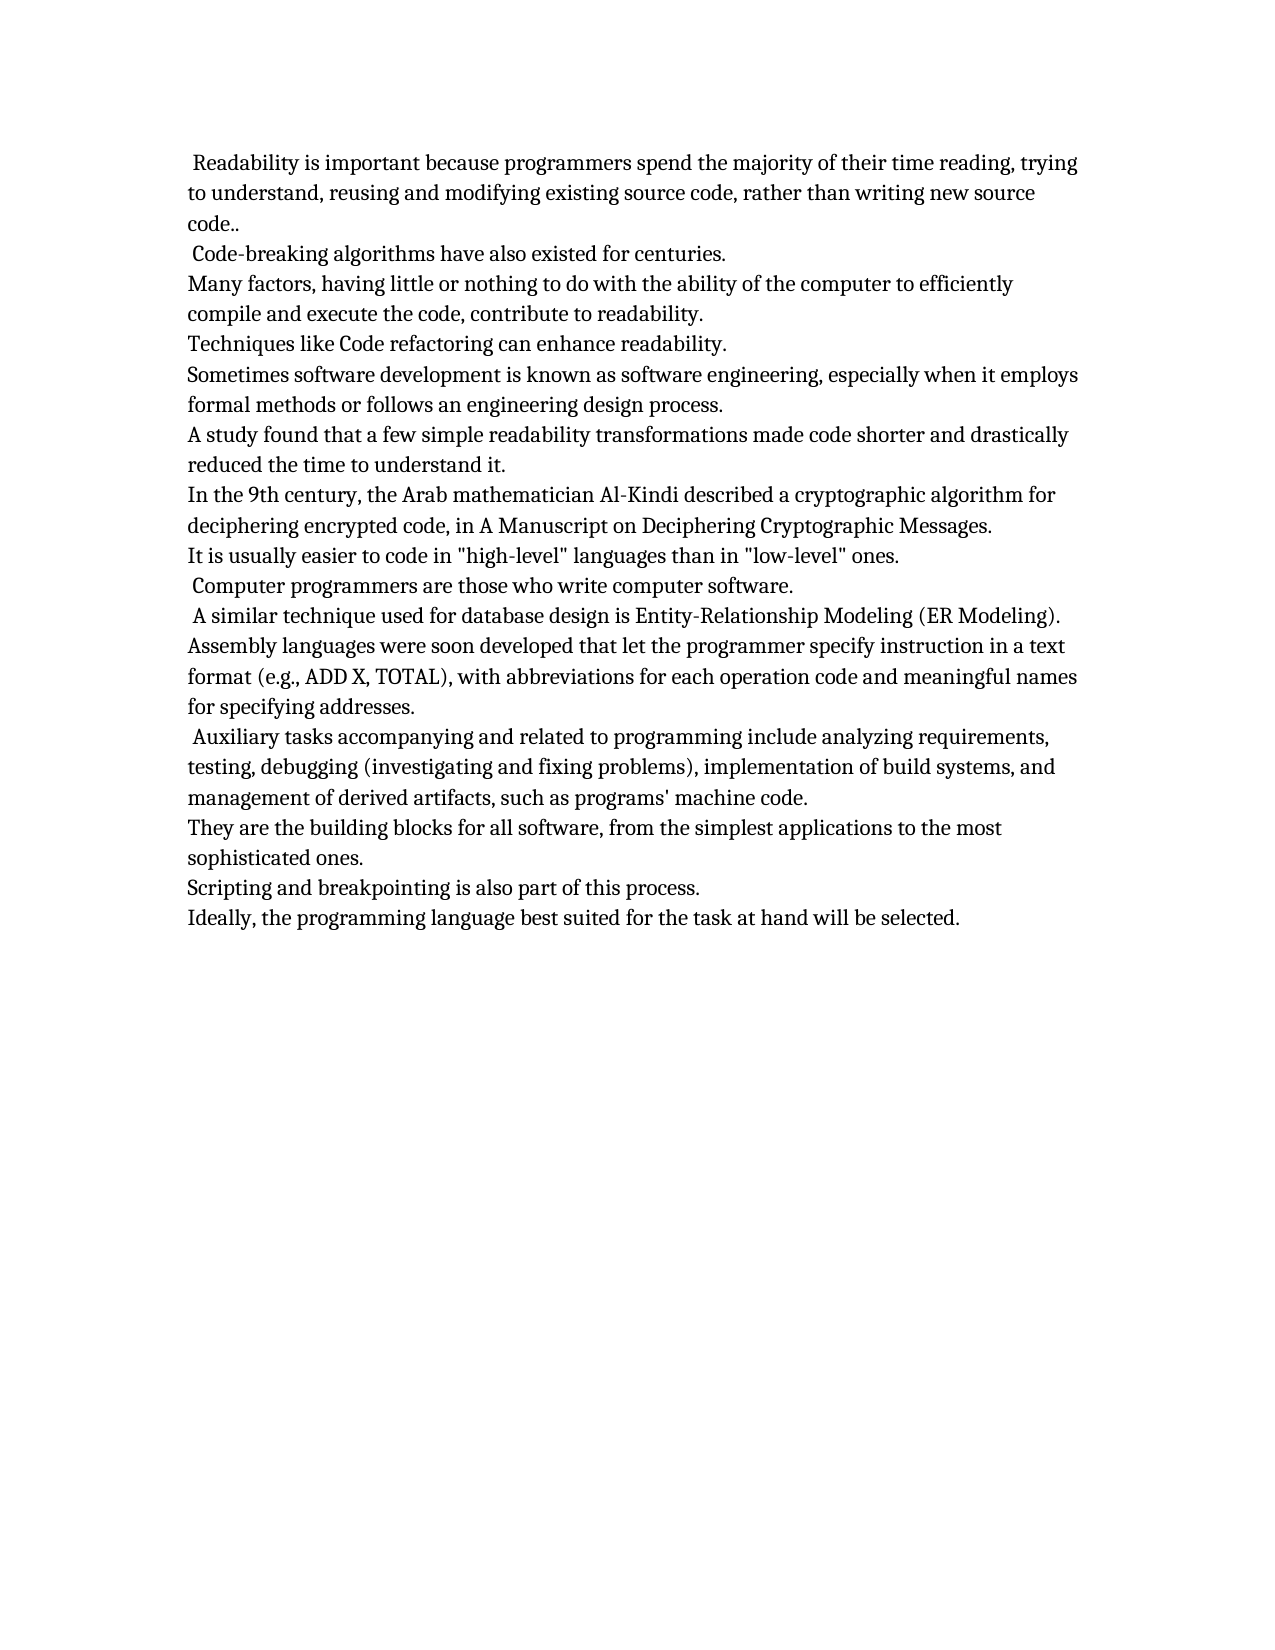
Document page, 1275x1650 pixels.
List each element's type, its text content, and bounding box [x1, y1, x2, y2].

text Readability is important because programmers spend the majority of their time reading, trying to understand, reusing and modifying existing source code, rather than writing new source code.. Code-breaking algorithms have also existed for centuries. Many factors, having little or nothing to do with the ability of the computer to efficiently compile and execute the code, contribute to readability. Techniques like Code refactoring can enhance readability. Sometimes software development is known as software engineering, especially when it employs formal methods or follows an engineering design process. A study found that a few simple readability transformations made code shorter and drastically reduced the time to understand it. In the 9th century, the Arab mathematician Al-Kindi described a cryptographic algorithm for deciphering encrypted code, in A Manuscript on Deciphering Cryptographic Messages. It is usually easier to code in "high-level" languages than in "low-level" ones. Computer programmers are those who write computer software. A similar technique used for database design is Entity-Relationship Modeling (ER Modeling). Assembly languages were soon developed that let the programmer specify instruction in a text format (e.g., ADD X, TOTAL), with abbreviations for each operation code and meaningful names for specifying addresses. Auxiliary tasks accompanying and related to programming include analyzing requirements, testing, debugging (investigating and fixing problems), implementation of build systems, and management of derived artifacts, such as programs' machine code. They are the building blocks for all software, from the simplest applications to the most sophisticated ones. Scripting and breakpointing is also part of this process. Ideally, the programming language best suited for the task at hand will be selected. [187, 150, 1087, 932]
